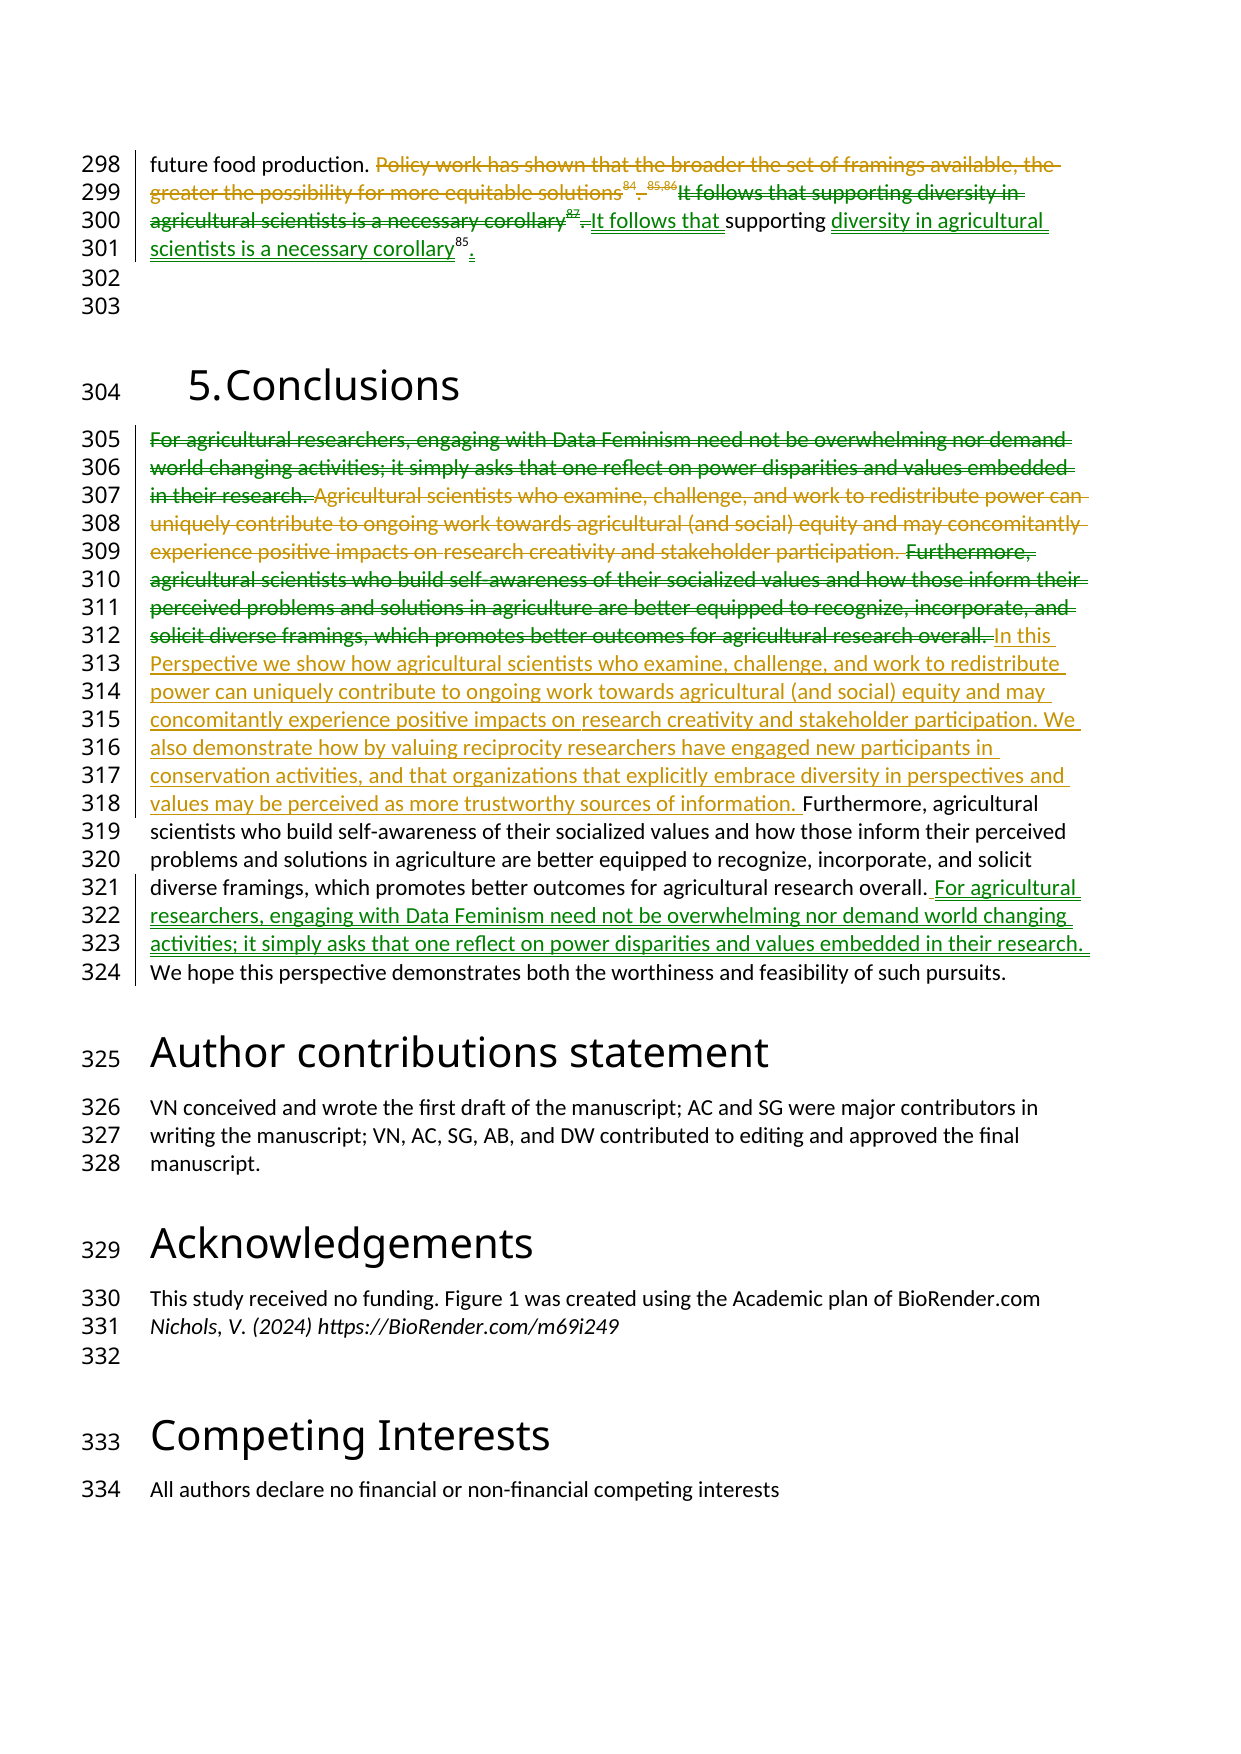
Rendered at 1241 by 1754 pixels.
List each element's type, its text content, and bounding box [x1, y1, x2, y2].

text This study received no funding. Figure 1 was created using the Academic plan of BioRender.com Nichols, V. (2024) https://BioRender.com/m69i249 [150, 1284, 1090, 1340]
text VN conceived and wrote the first draft of the manuscript; AC and SG were major contributors in writing the manuscript; VN, AC, SG, AB, and DW contributed to editing and approved the final manuscript. [150, 1093, 1090, 1177]
text All authors declare no financial or non-financial competing interests [150, 1475, 1090, 1503]
text We hope this perspective demonstrates both the worthiness and feasibility of such pursuits. [150, 425, 1090, 953]
subtitle Acknowledgements [150, 1214, 1090, 1271]
subtitle Competing Interests [150, 1405, 1090, 1462]
text We hope this perspective demonstrates both the worthiness and feasibility of such pursuits. [150, 957, 1090, 986]
subtitle Conclusions [187, 356, 1090, 412]
subtitle Author contributions statement [150, 1023, 1090, 1080]
